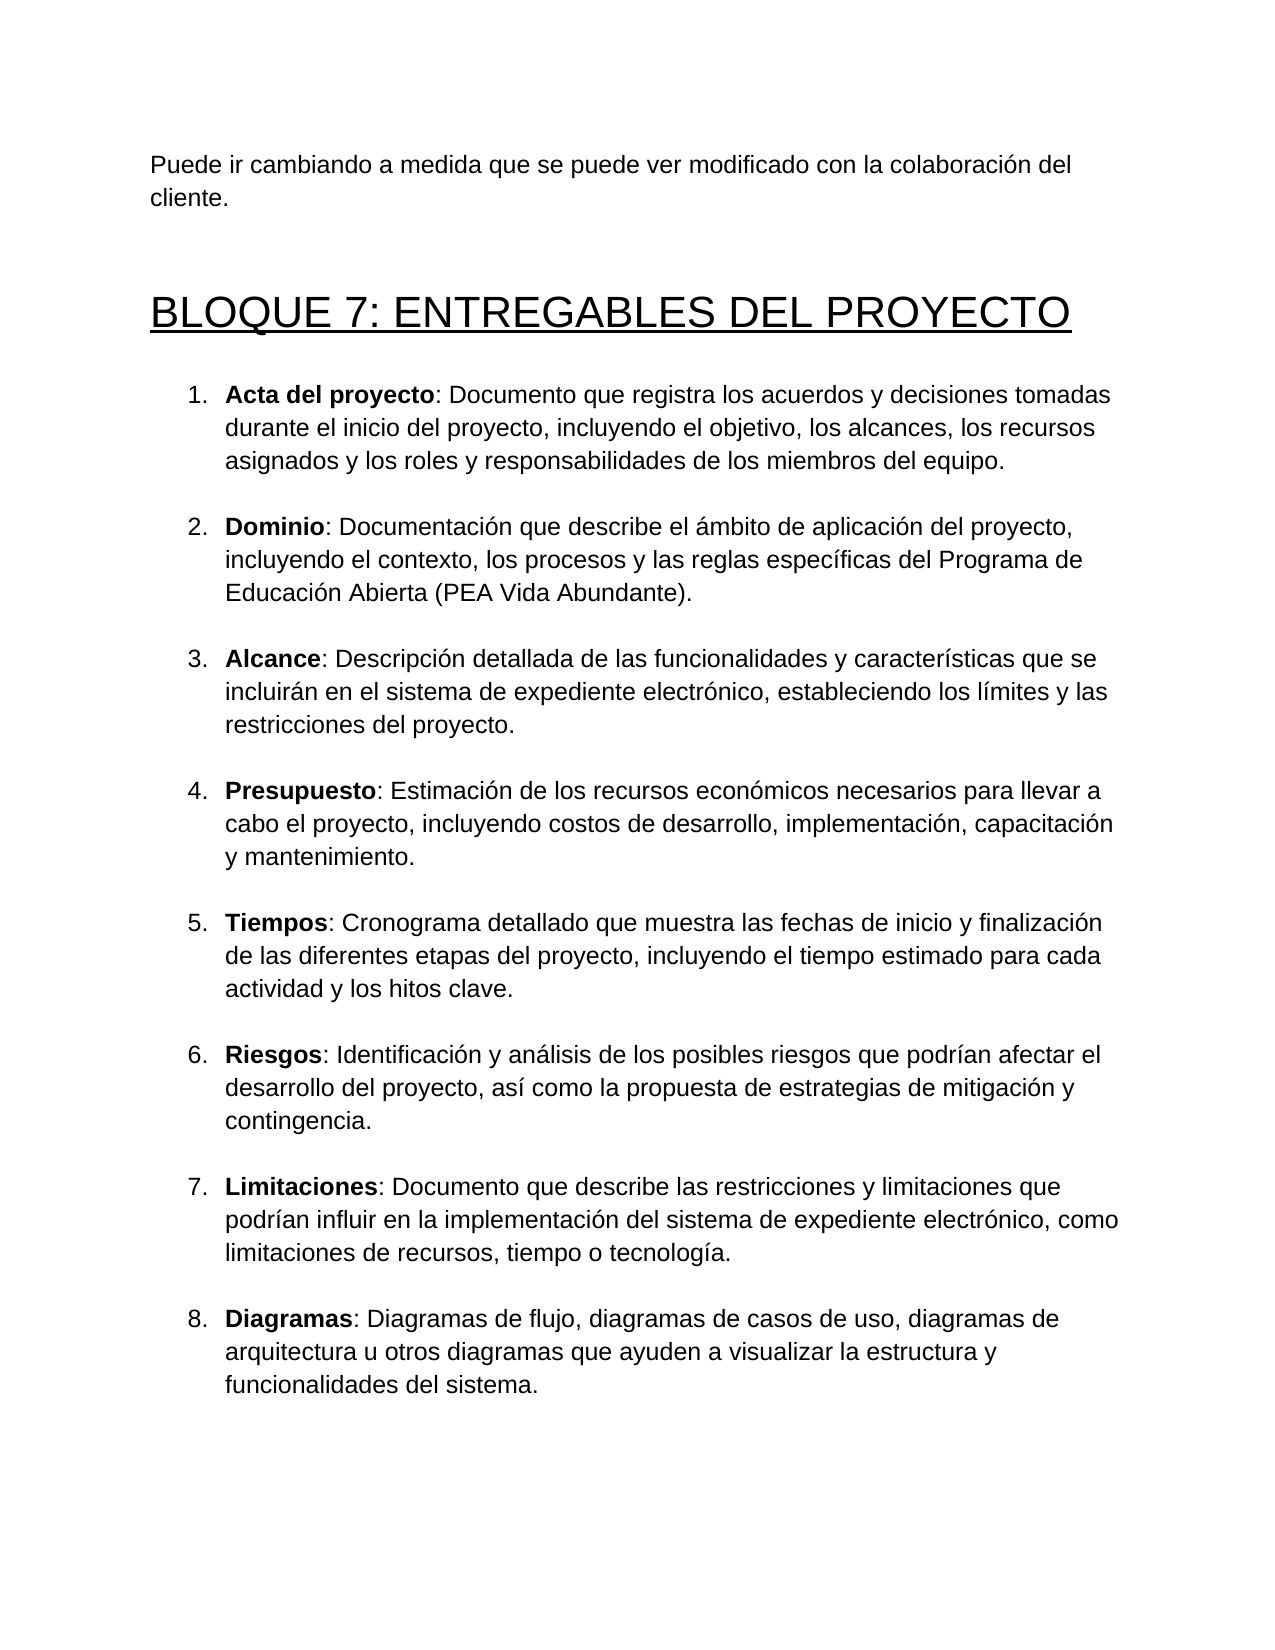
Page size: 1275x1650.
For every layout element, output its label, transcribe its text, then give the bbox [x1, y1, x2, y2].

list Acta del proyecto: Documento que registra los acuerdos y decisiones tomadas durante el inicio del proyecto, incluyendo el objetivo, los alcances, los recursos asignados y los roles y responsabilidades de los miembros del equipo. [187, 379, 1125, 474]
subtitle BLOQUE 7: ENTREGABLES DEL PROYECTO [150, 287, 1125, 337]
list Riesgos: Identificación y análisis de los posibles riesgos que podrían afectar el desarrollo del proyecto, así como la propuesta de estrategias de mitigación y contingencia. [187, 1040, 1125, 1135]
list Alcance: Descripción detallada de las funcionalidades y características que se incluirán en el sistema de expediente electrónico, estableciendo los límites y las restricciones del proyecto. [187, 644, 1125, 738]
list Limitaciones: Documento que describe las restricciones y limitaciones que podrían influir en la implementación del sistema de expediente electrónico, como limitaciones de recursos, tiempo o tecnología. [187, 1172, 1125, 1267]
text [150, 150, 1125, 212]
list Diagramas: Diagramas de flujo, diagramas de casos de uso, diagramas de arquitectura u otros diagramas que ayuden a visualizar la estructura y funcionalidades del sistema. [187, 1304, 1125, 1399]
list Presupuesto: Estimación de los recursos económicos necesarios para llevar a cabo el proyecto, incluyendo costos de desarrollo, implementación, capacitación y mantenimiento. [187, 776, 1125, 871]
list Tiempos: Cronograma detallado que muestra las fechas de inicio y finalización de las diferentes etapas del proyecto, incluyendo el tiempo estimado para cada actividad y los hitos clave. [187, 908, 1125, 1003]
list Dominio: Documentación que describe el ámbito de aplicación del proyecto, incluyendo el contexto, los procesos y las reglas específicas del Programa de Educación Abierta (PEA Vida Abundante). [187, 512, 1125, 606]
